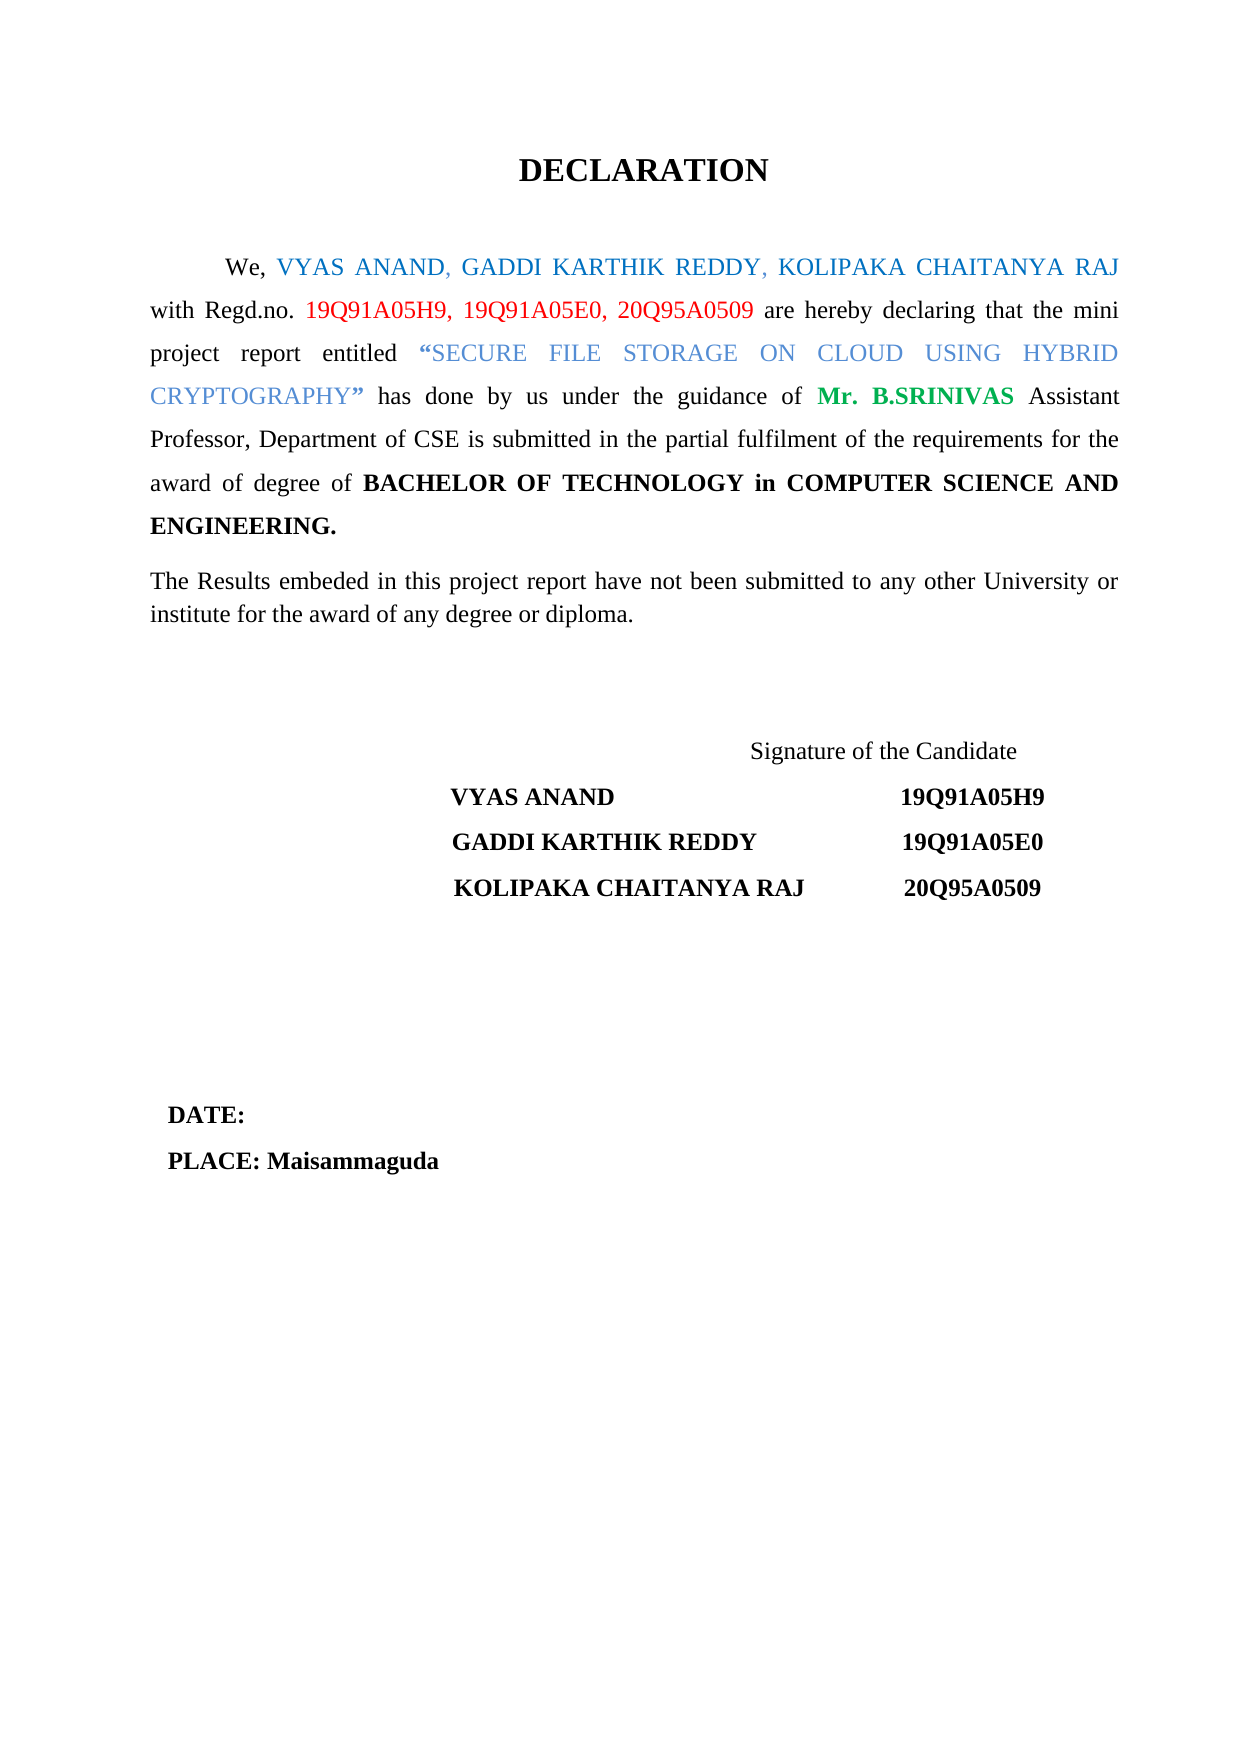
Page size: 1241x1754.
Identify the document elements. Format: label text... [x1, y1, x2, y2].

text DATE: [168, 1100, 1120, 1129]
text KOLIPAKA CHAITANYA RAJ 20Q95A0509 [318, 873, 1120, 901]
text DECLARATION [168, 150, 1120, 188]
text Signature of the Candidate [750, 736, 1120, 765]
text GADDI KARTHIK REDDY 19Q91A05E0 [318, 827, 1120, 856]
text VYAS ANAND 19Q91A05H9 [318, 782, 1120, 810]
text PLACE: Maisammaguda [168, 1146, 1120, 1174]
text The Results embeded in this project report have not been submitted to any other University or institute for the award of any degree or diploma. [150, 566, 1120, 628]
text We, VYAS ANAND, GADDI KARTHIK REDDY, KOLIPAKA CHAITANYA RAJ with Regd.no. 19Q91A05H9, 19Q91A05E0, 20Q95A0509 are hereby declaring that the mini project report entitled “SECURE FILE STORAGE ON CLOUD USING HYBRID CRYPTOGRAPHY” has done by us under the guidance of Mr. B.SRINIVAS Assistant Professor, Department of CSE is submitted in the partial fulfilment of the requirements for the award of degree of BACHELOR OF TECHNOLOGY in COMPUTER SCIENCE AND ENGINEERING. [150, 252, 1120, 539]
